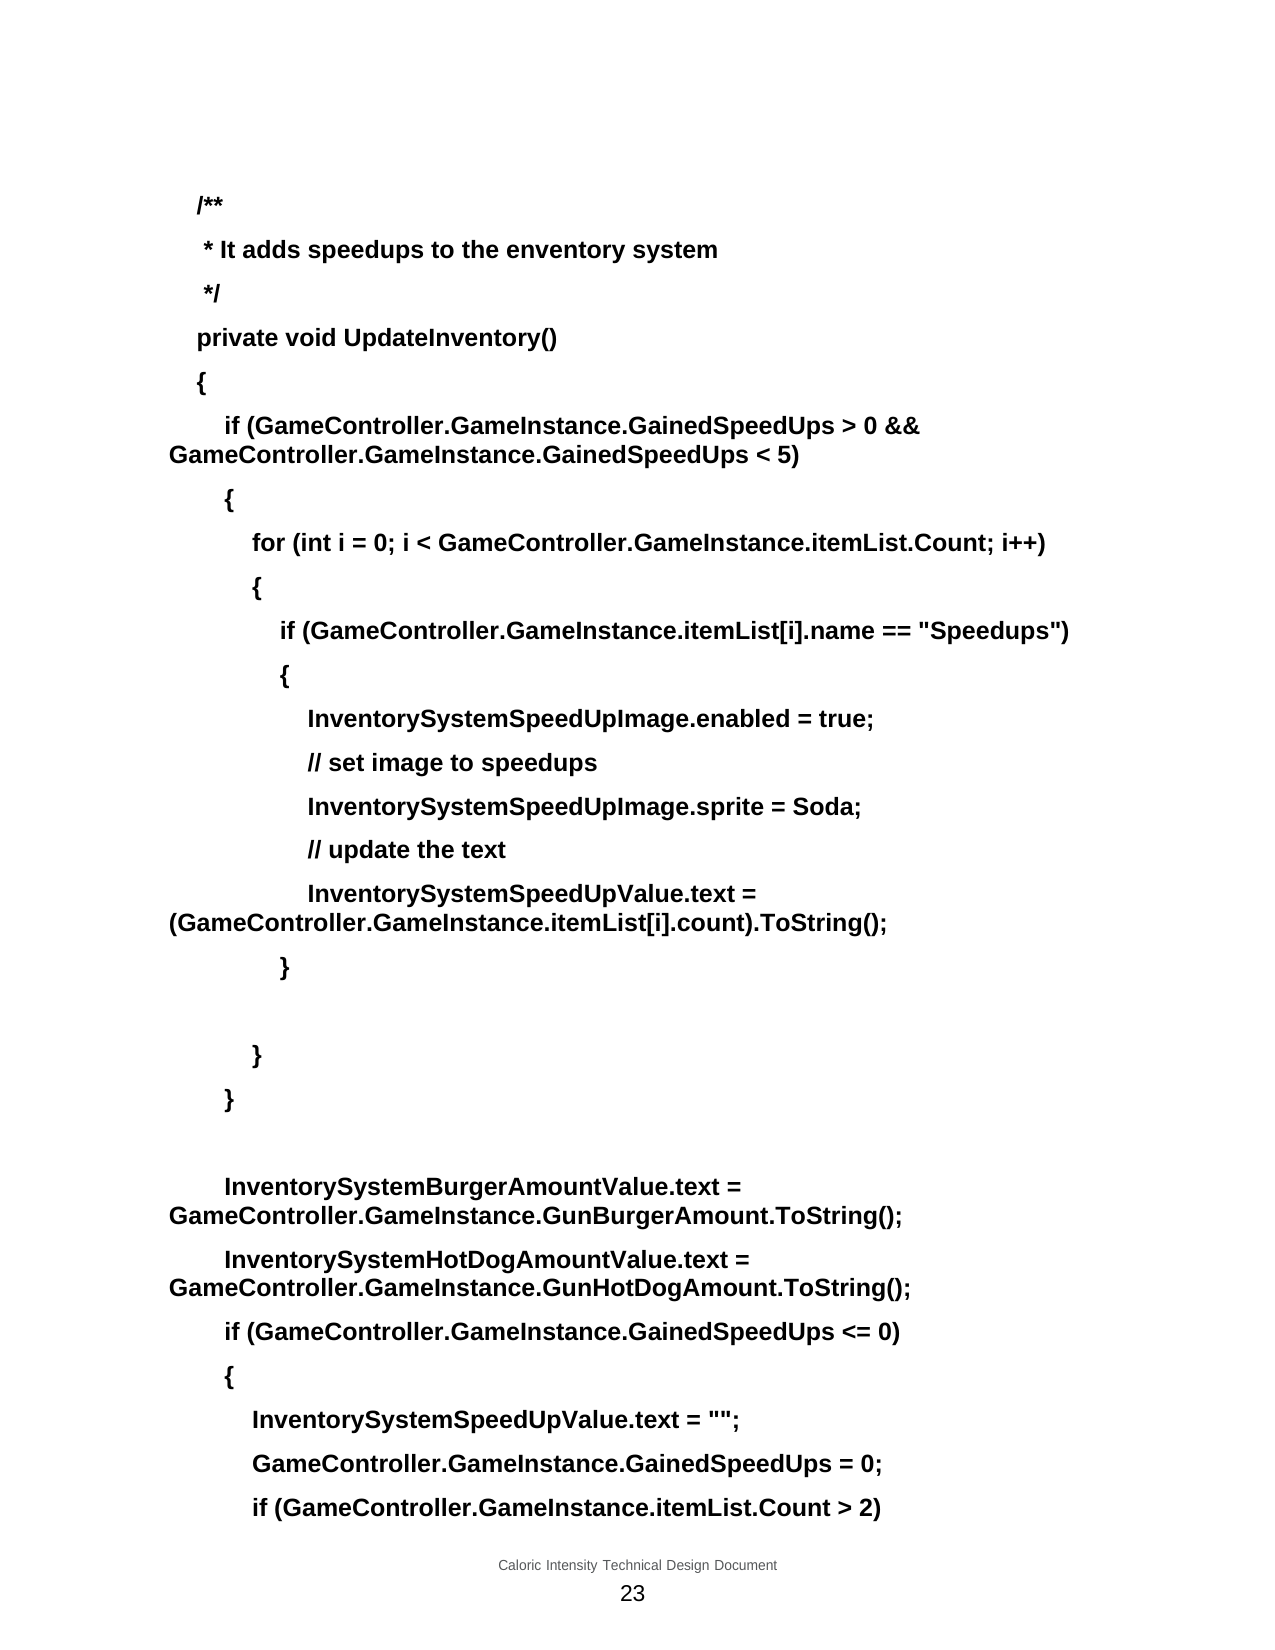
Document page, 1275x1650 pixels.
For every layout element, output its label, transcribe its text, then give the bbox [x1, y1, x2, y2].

subtitle InventorySystemHotDogAmountValue.text = GameController.GameInstance.GunHotDogAmount.ToString(); [169, 1244, 1181, 1302]
subtitle /** [169, 191, 1181, 220]
subtitle InventorySystemSpeedUpImage.enabled = true; [169, 703, 1181, 732]
subtitle GameController.GameInstance.GainedSpeedUps = 0; [169, 1449, 1181, 1478]
subtitle */ [169, 279, 1181, 308]
subtitle private void UpdateInventory() [169, 323, 1181, 352]
subtitle { [169, 367, 1181, 396]
subtitle if (GameController.GameInstance.GainedSpeedUps > 0 && GameController.GameInstance.GainedSpeedUps < 5) [169, 411, 1181, 468]
subtitle InventorySystemBurgerAmountValue.text = GameController.GameInstance.GunBurgerAmount.ToString(); [169, 1172, 1181, 1229]
subtitle InventorySystemSpeedUpValue.text = (GameController.GameInstance.itemList[i].count).ToString(); [169, 879, 1181, 937]
subtitle // update the text [169, 835, 1181, 864]
subtitle { [169, 572, 1181, 600]
subtitle InventorySystemSpeedUpValue.text = ""; [169, 1405, 1181, 1434]
subtitle * It adds speedups to the enventory system [169, 235, 1181, 264]
subtitle } [169, 952, 1181, 981]
subtitle { [169, 484, 1181, 512]
subtitle } [169, 1040, 1181, 1069]
subtitle if (GameController.GameInstance.GainedSpeedUps <= 0) [169, 1317, 1181, 1346]
subtitle InventorySystemSpeedUpImage.sprite = Soda; [169, 791, 1181, 820]
subtitle { [169, 659, 1181, 688]
subtitle if (GameController.GameInstance.itemList.Count > 2) [169, 1493, 1181, 1522]
subtitle { [169, 1361, 1181, 1390]
subtitle for (int i = 0; i < GameController.GameInstance.itemList.Count; i++) [169, 528, 1181, 556]
subtitle // set image to speedups [169, 747, 1181, 776]
subtitle } [169, 1084, 1181, 1113]
subtitle if (GameController.GameInstance.itemList[i].name == "Speedups") [169, 616, 1181, 644]
